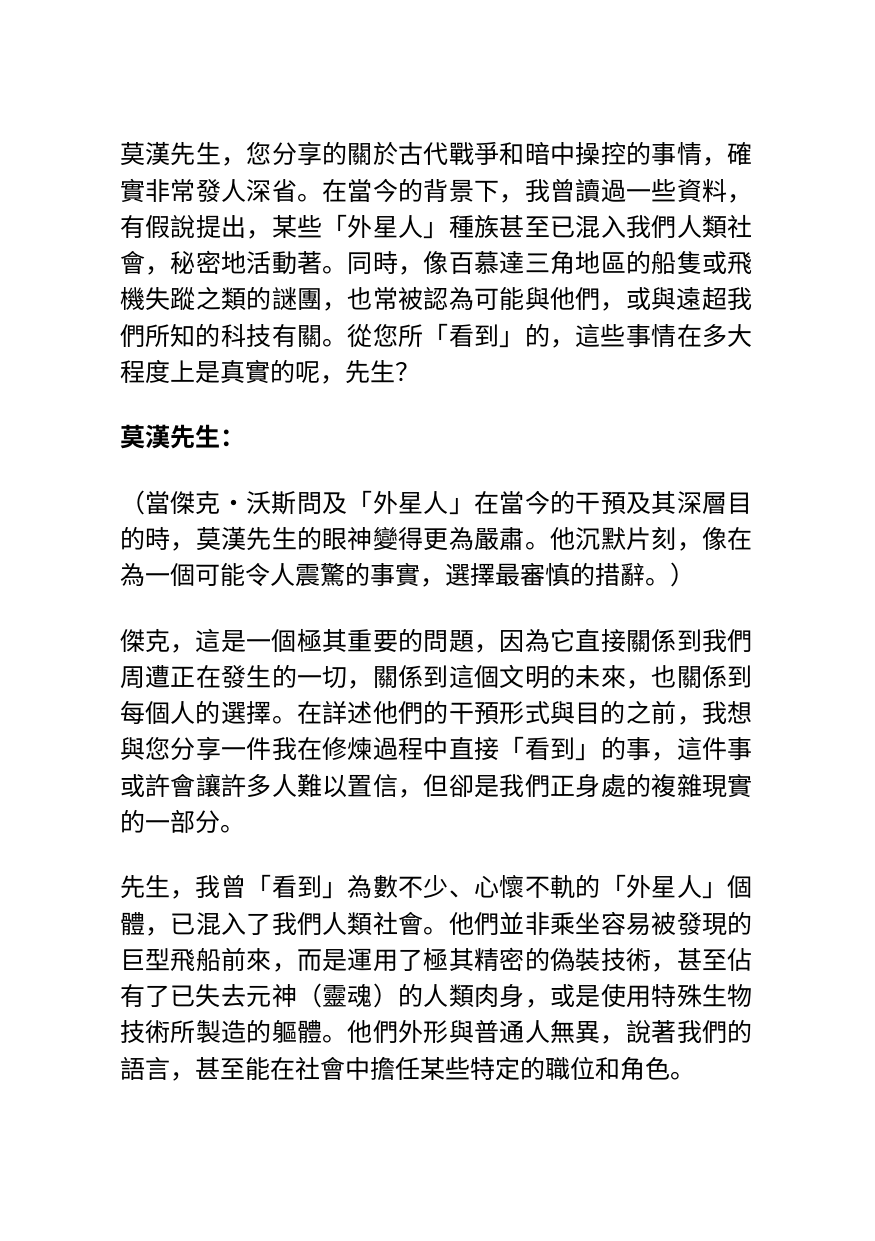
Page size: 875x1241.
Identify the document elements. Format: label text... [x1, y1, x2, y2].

text （當傑克・沃斯問及「外星人」在當今的干預及其深層目的時，莫漢先生的眼神變得更為嚴肅。他沉默片刻，像在為一個可能令人震驚的事實，選擇最審慎的措辭。） [120, 483, 754, 592]
text 先生，我曾「看到」為數不少、心懷不軌的「外星人」個體，已混入了我們人類社會。他們並非乘坐容易被發現的巨型飛船前來，而是運用了極其精密的偽裝技術，甚至佔有了已失去元神（靈魂）的人類肉身，或是使用特殊生物技術所製造的軀體。他們外形與普通人無異，說著我們的語言，甚至能在社會中擔任某些特定的職位和角色。 [120, 868, 754, 1085]
text 莫漢先生，您分享的關於古代戰爭和暗中操控的事情，確實非常發人深省。在當今的背景下，我曾讀過一些資料，有假說提出，某些「外星人」種族甚至已混入我們人類社會，秘密地活動著。同時，像百慕達三角地區的船隻或飛機失蹤之類的謎團，也常被認為可能與他們，或與遠超我們所知的科技有關。從您所「看到」的，這些事情在多大程度上是真實的呢，先生？ [120, 135, 754, 389]
text 傑克，這是一個極其重要的問題，因為它直接關係到我們周遭正在發生的一切，關係到這個文明的未來，也關係到每個人的選擇。在詳述他們的干預形式與目的之前，我想與您分享一件我在修煉過程中直接「看到」的事，這件事或許會讓許多人難以置信，但卻是我們正身處的複雜現實的一部分。 [120, 621, 754, 839]
text 莫漢先生： [120, 418, 754, 454]
